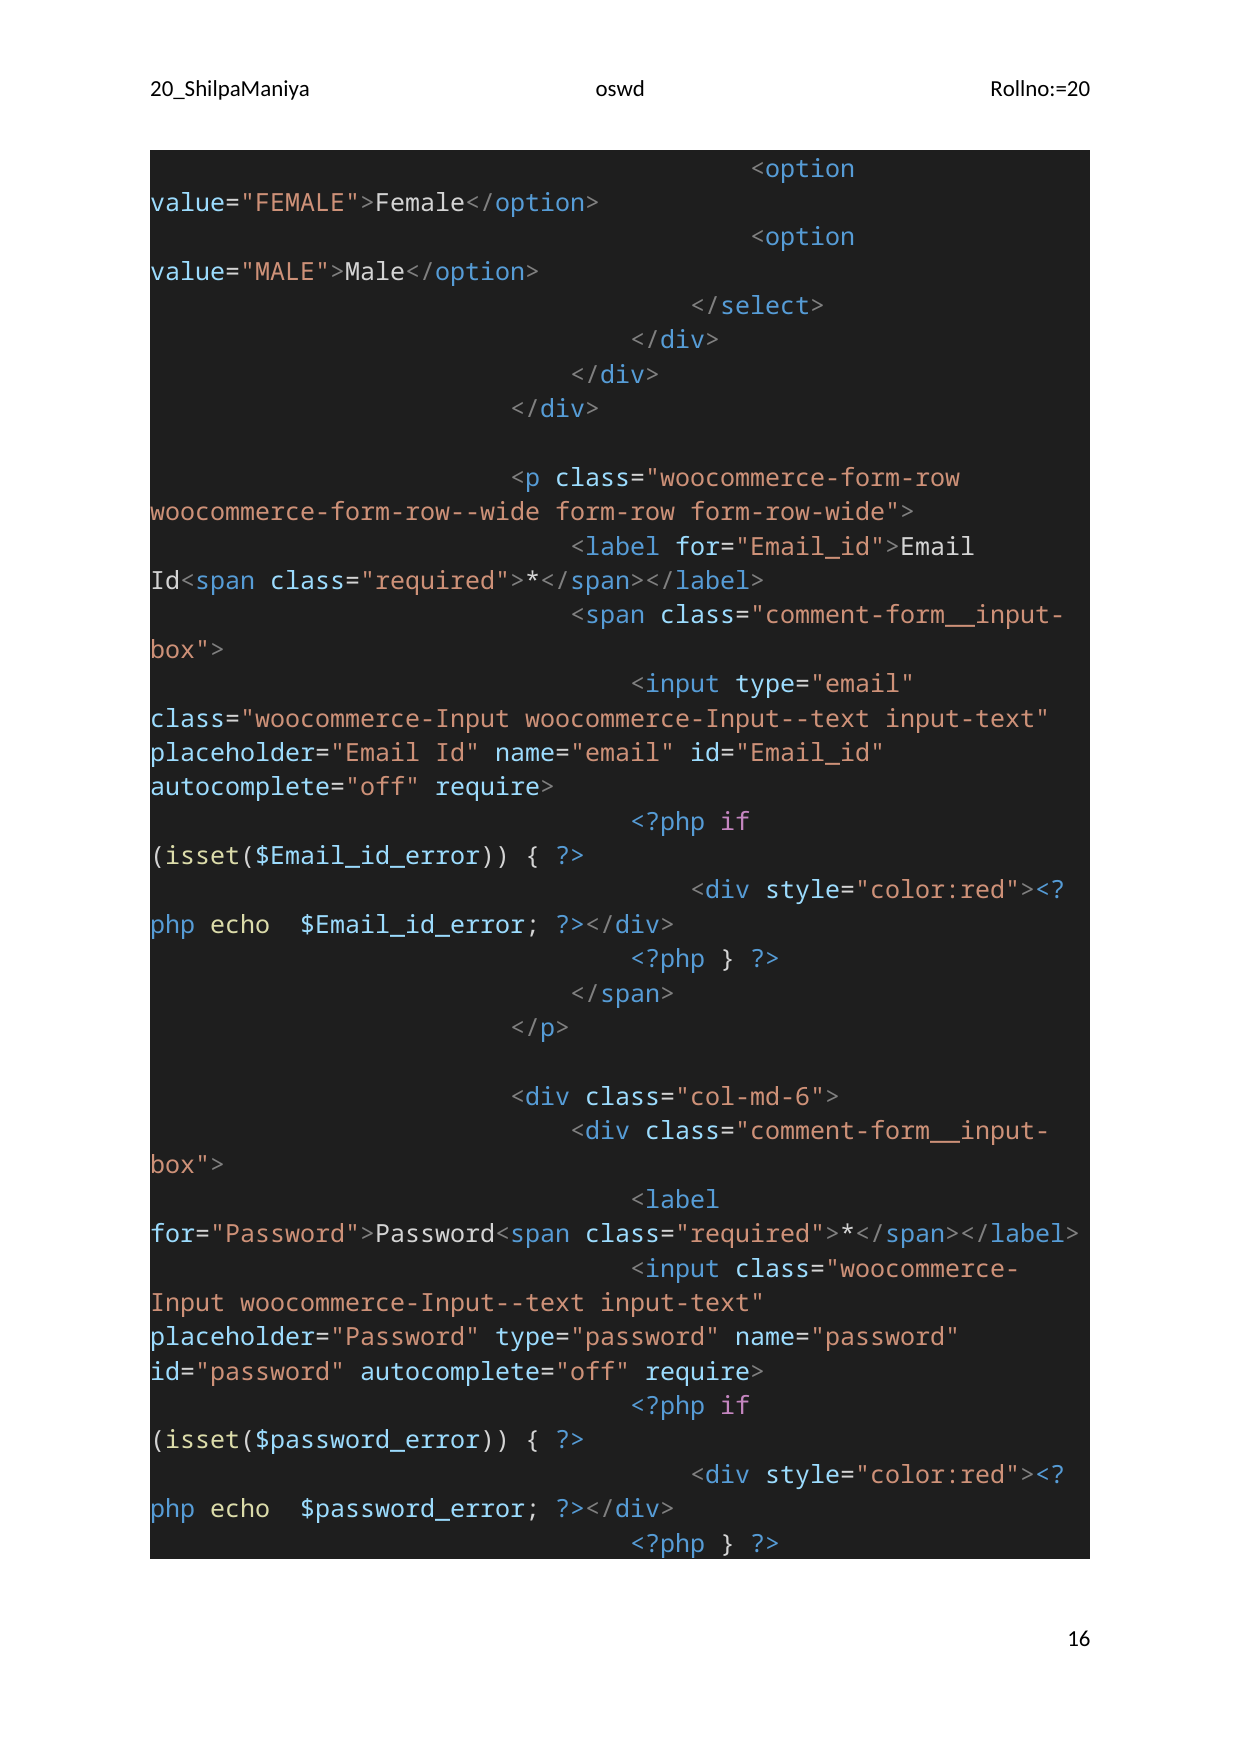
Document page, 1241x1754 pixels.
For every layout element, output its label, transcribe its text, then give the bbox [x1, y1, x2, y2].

text </div> [150, 322, 1090, 356]
text <div class="comment-form__input-box"> [150, 1112, 1090, 1181]
text <label for="Email_id">Email Id<span class="required">*</span></label> [150, 528, 1090, 597]
text </div> [150, 356, 1090, 391]
text <option value="MALE">Male</option> [150, 219, 1090, 287]
text <span class="comment-form__input-box"> [150, 597, 1090, 666]
text <option value="FEMALE">Female</option> [150, 150, 1090, 219]
text <?php } ?> [150, 1525, 1090, 1559]
text <div class="col-md-6"> [150, 1078, 1090, 1112]
text <?php if (isset($Email_id_error)) { ?> [150, 803, 1090, 872]
text <div style="color:red"><?php echo $password_error; ?></div> [150, 1456, 1090, 1525]
text <input type="email" class="woocommerce-Input woocommerce-Input--text input-text" placeholder="Email Id" name="email" id="Email_id" autocomplete="off" require> [150, 666, 1090, 803]
text <?php } ?> [150, 941, 1090, 975]
text <?php if (isset($password_error)) { ?> [150, 1387, 1090, 1456]
text <div style="color:red"><?php echo $Email_id_error; ?></div> [150, 872, 1090, 941]
text </span> [150, 975, 1090, 1009]
text </div> [150, 391, 1090, 425]
text <label for="Password">Password<span class="required">*</span></label> [150, 1181, 1090, 1250]
text </select> [150, 287, 1090, 322]
text </p> [150, 1009, 1090, 1044]
text <p class="woocommerce-form-row woocommerce-form-row--wide form-row form-row-wide"> [150, 459, 1090, 528]
text <input class="woocommerce-Input woocommerce-Input--text input-text" placeholder="Password" type="password" name="password" id="password" autocomplete="off" require> [150, 1250, 1090, 1387]
